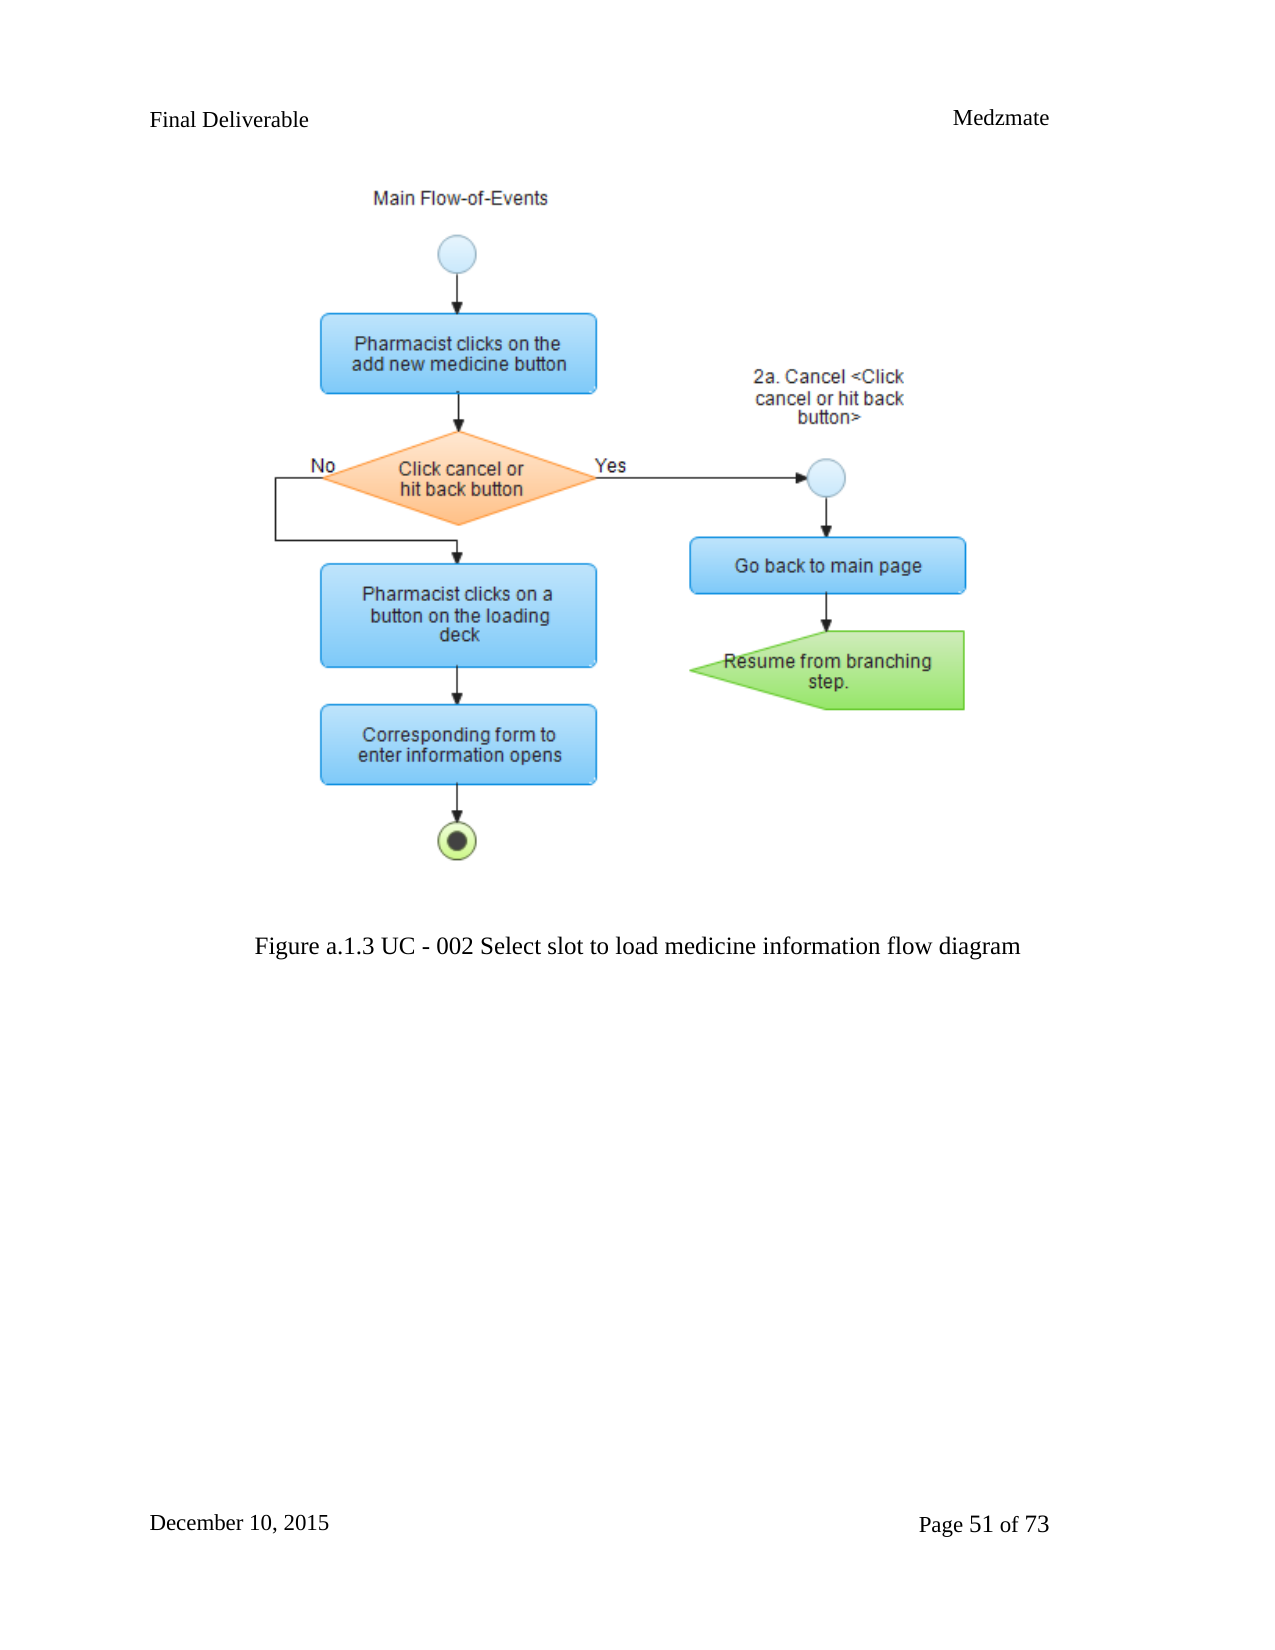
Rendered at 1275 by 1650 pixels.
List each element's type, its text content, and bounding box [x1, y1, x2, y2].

text Figure a.1.3 UC - 002 Select slot to load medicine information flow diagram [150, 931, 1125, 960]
picture [250, 163, 1025, 931]
